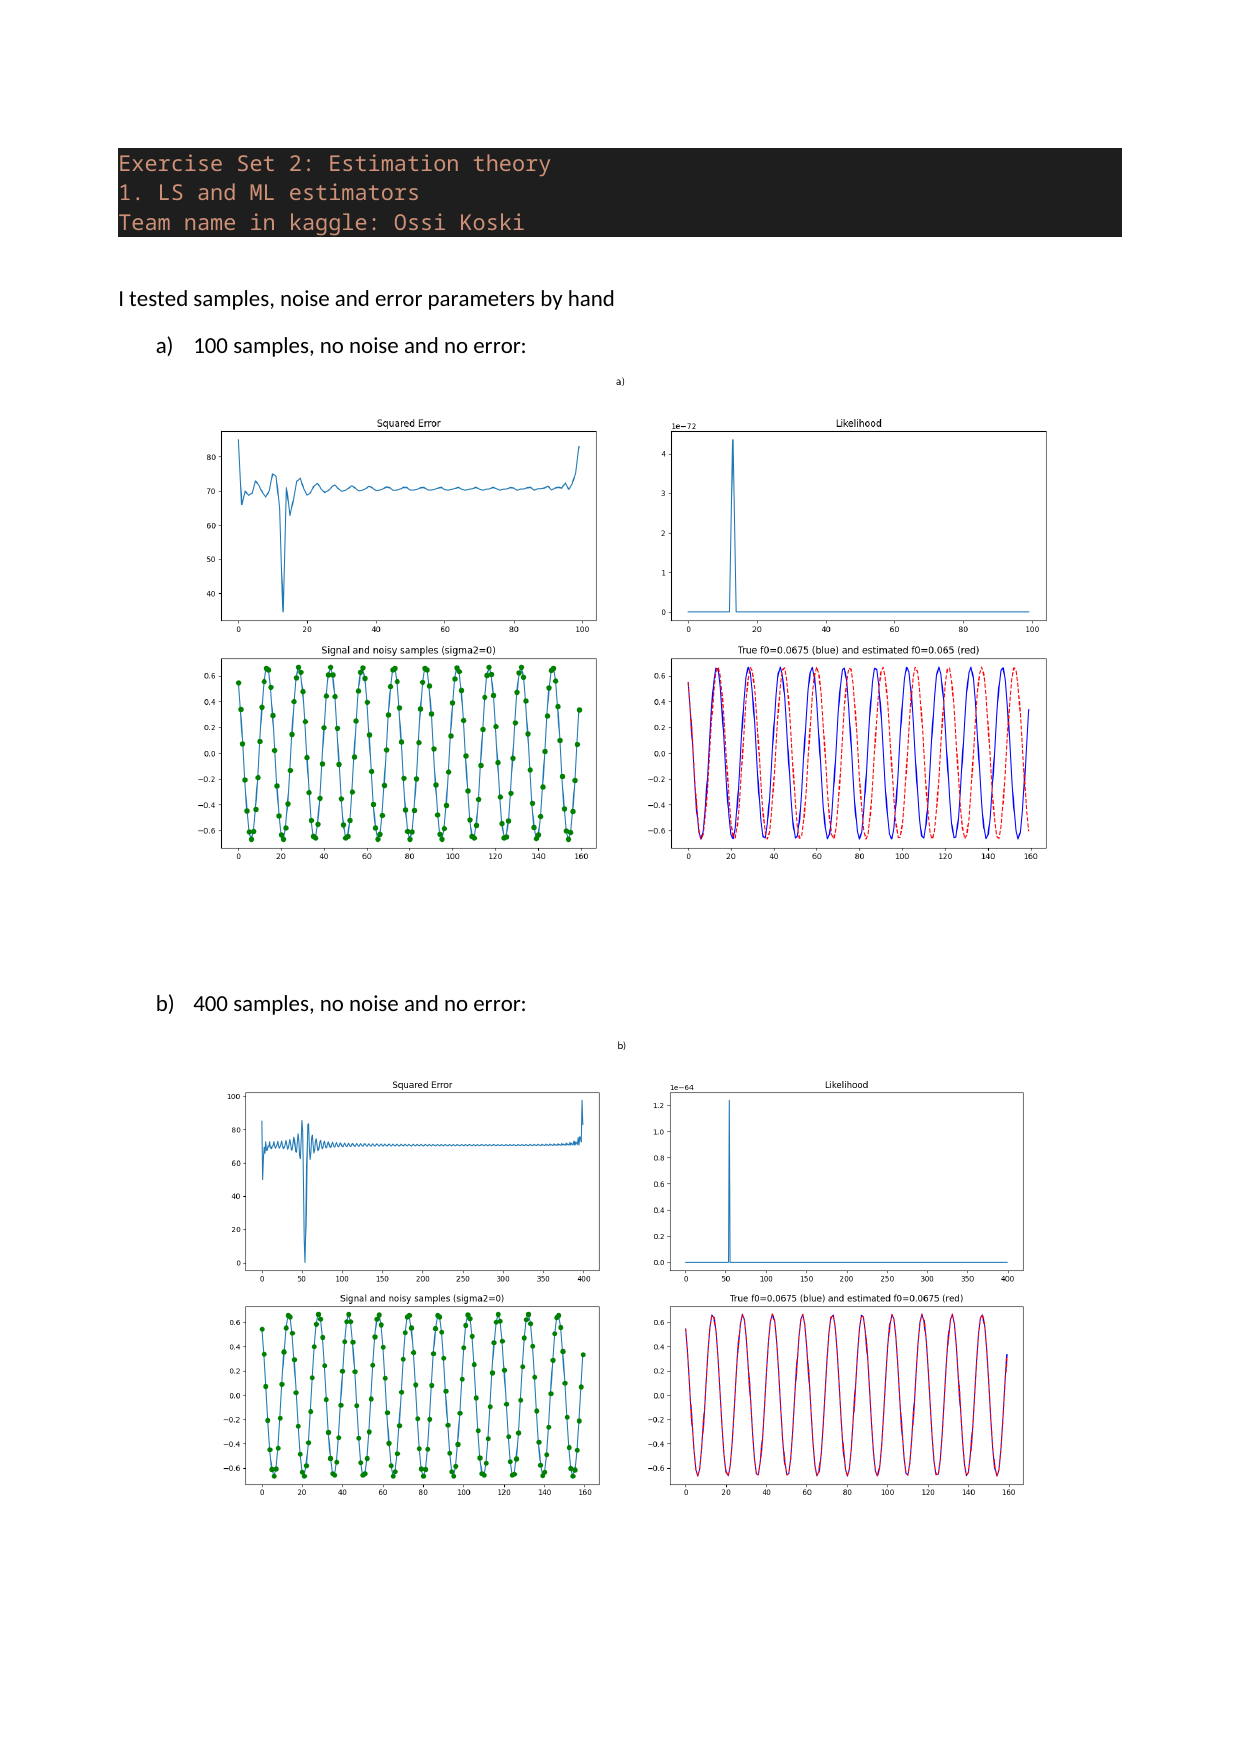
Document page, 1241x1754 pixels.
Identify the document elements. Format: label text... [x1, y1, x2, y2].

text I tested samples, noise and error parameters by hand [118, 284, 1122, 312]
picture [120, 1031, 1121, 1537]
text 1. LS and ML estimators [118, 177, 1122, 207]
text Exercise Set 2: Estimation theory [118, 148, 1122, 177]
list 100 samples, no noise and no error: [156, 331, 1122, 359]
picture [88, 366, 1148, 904]
text Team name in kaggle: Ossi Koski [118, 207, 1122, 237]
